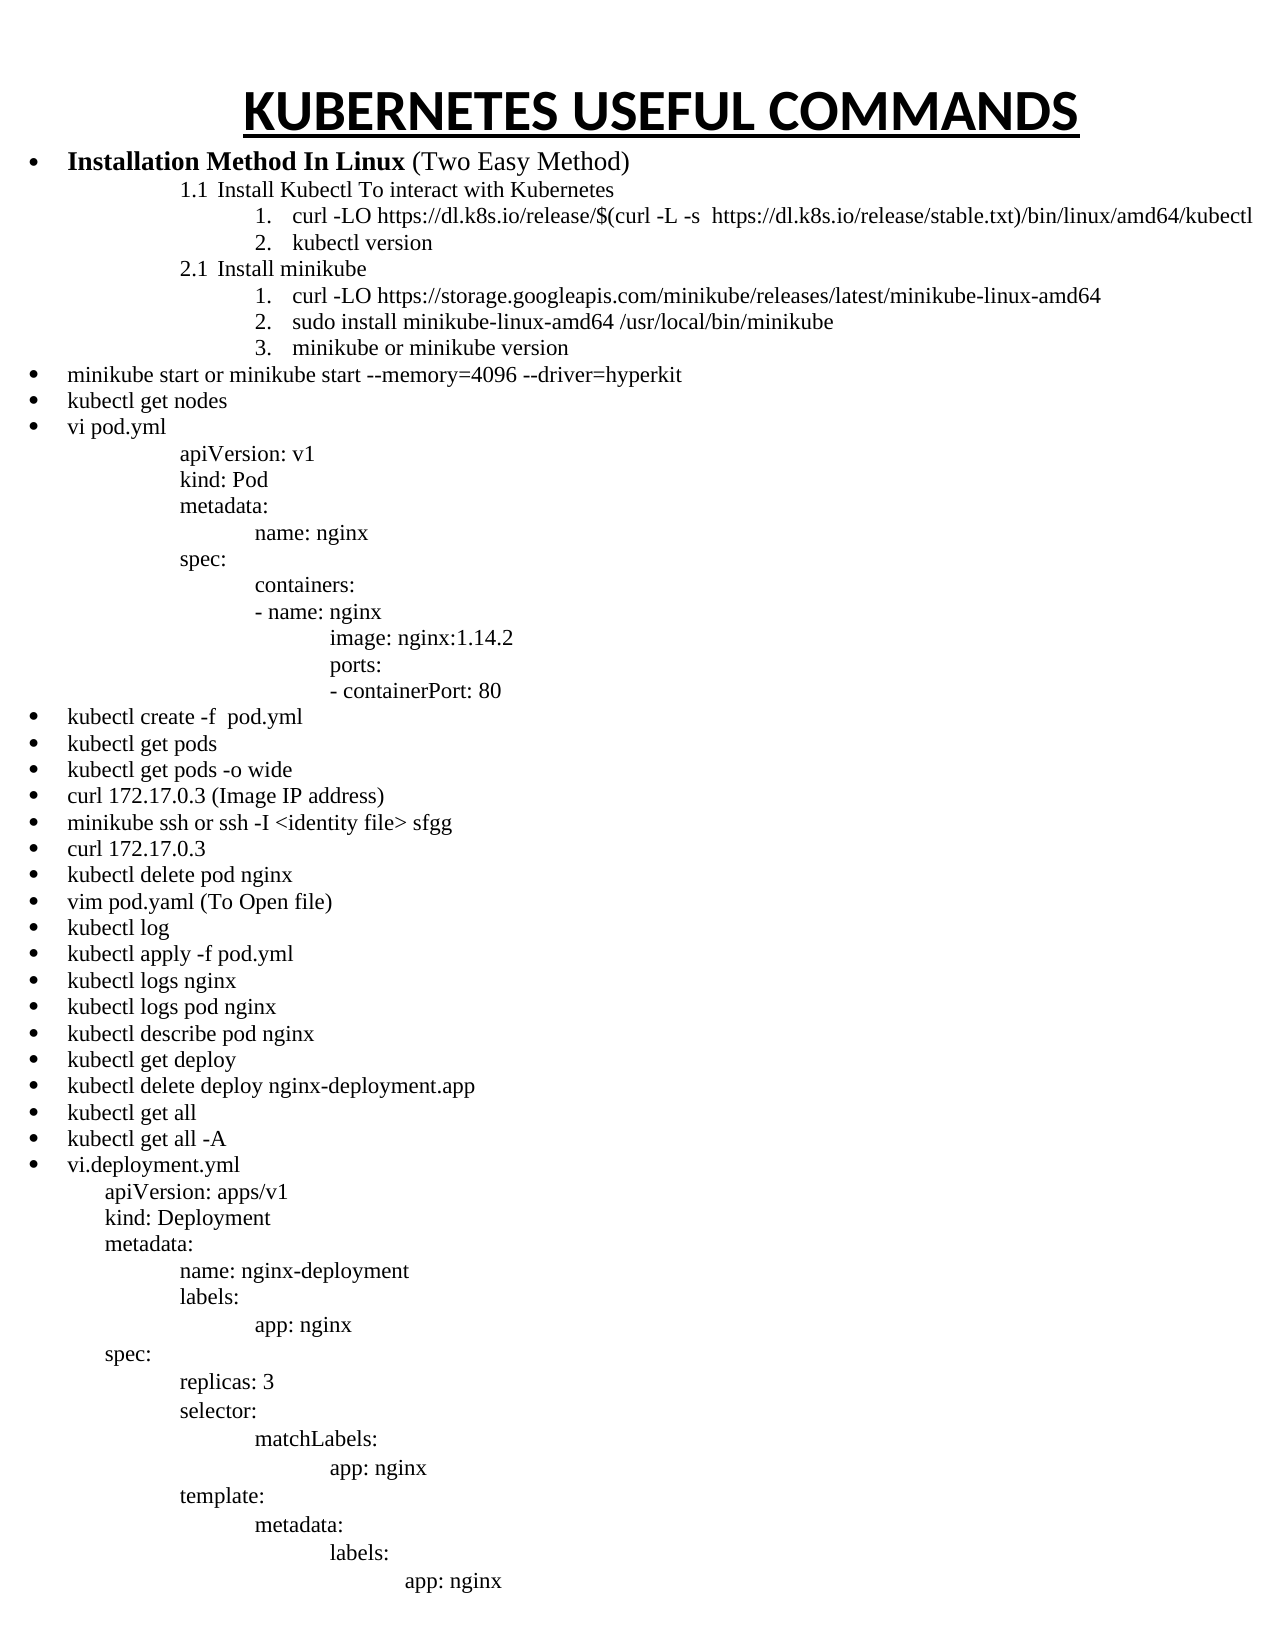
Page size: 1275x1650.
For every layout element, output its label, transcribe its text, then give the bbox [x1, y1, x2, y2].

text name: nginx-deployment [29, 1257, 1255, 1283]
list kubectl logs pod nginx [29, 993, 1255, 1019]
list sudo install minikube-linux-amd64 /usr/local/bin/minikube [254, 308, 1255, 334]
list minikube or minikube version [254, 334, 1255, 361]
list vim pod.yaml (To Open file) [29, 888, 1255, 914]
list kubectl get pods -o wide [29, 756, 1255, 782]
text kind: Deployment [29, 1204, 1255, 1230]
text - name: nginx [29, 598, 1255, 624]
list vi.deployment.yml [29, 1151, 1255, 1178]
text name: nginx [29, 519, 1255, 545]
list Install Kubectl To interact with Kubernetes [179, 176, 1255, 203]
list kubectl version [254, 229, 1255, 255]
list kubectl apply -f pod.yml [29, 941, 1255, 967]
text spec: [29, 1340, 1255, 1366]
text app: nginx [29, 1454, 1255, 1480]
list kubectl get nodes [29, 387, 1255, 413]
list kubectl get pods [29, 730, 1255, 756]
text kind: Pod [29, 466, 1255, 492]
text metadata: [29, 1230, 1255, 1257]
text selector: [29, 1397, 1255, 1423]
text matchLabels: [29, 1425, 1255, 1452]
text template: [29, 1482, 1255, 1508]
list kubectl get all [29, 1099, 1255, 1125]
list kubectl get all -A [29, 1125, 1255, 1151]
list kubectl delete deploy nginx-deployment.app [29, 1072, 1255, 1099]
text replicas: 3 [29, 1368, 1255, 1395]
text labels: [29, 1283, 1255, 1309]
list kubectl logs nginx [29, 967, 1255, 993]
text KUBERNETES USEFUL COMMANDS [29, 74, 1255, 145]
list kubectl delete pod nginx [29, 861, 1255, 888]
list kubectl describe pod nginx [29, 1019, 1255, 1046]
list curl -LO https://storage.googleapis.com/minikube/releases/latest/minikube-linux-amd64 [254, 282, 1255, 308]
text metadata: [29, 1511, 1255, 1537]
text labels: [29, 1539, 1255, 1565]
text ports: [29, 651, 1255, 677]
text metadata: [29, 492, 1255, 519]
list minikube ssh or ssh -I <identity file> sfgg [29, 809, 1255, 835]
list kubectl log [29, 914, 1255, 941]
text - containerPort: 80 [29, 677, 1255, 703]
text image: nginx:1.14.2 [29, 624, 1255, 651]
text containers: [29, 572, 1255, 598]
list kubectl get deploy [29, 1046, 1255, 1072]
text spec: [29, 545, 1255, 572]
text apiVersion: apps/v1 [29, 1178, 1255, 1204]
text apiVersion: v1 [29, 440, 1255, 466]
list curl 172.17.0.3 (Image IP address) [29, 782, 1255, 809]
list minikube start or minikube start --memory=4096 --driver=hyperkit [29, 361, 1255, 387]
list kubectl create -f pod.yml [29, 703, 1255, 730]
list curl 172.17.0.3 [29, 835, 1255, 861]
text app: nginx [29, 1567, 1255, 1594]
list Installation Method In Linux (Two Easy Method) [29, 145, 1255, 176]
list Install minikube [179, 255, 1255, 282]
list vi pod.yml [29, 413, 1255, 440]
text app: nginx [29, 1312, 1255, 1338]
list curl -LO https://dl.k8s.io/release/$(curl -L -s https://dl.k8s.io/release/stable.txt)/bin/linux/amd64/kubectl [254, 203, 1255, 229]
